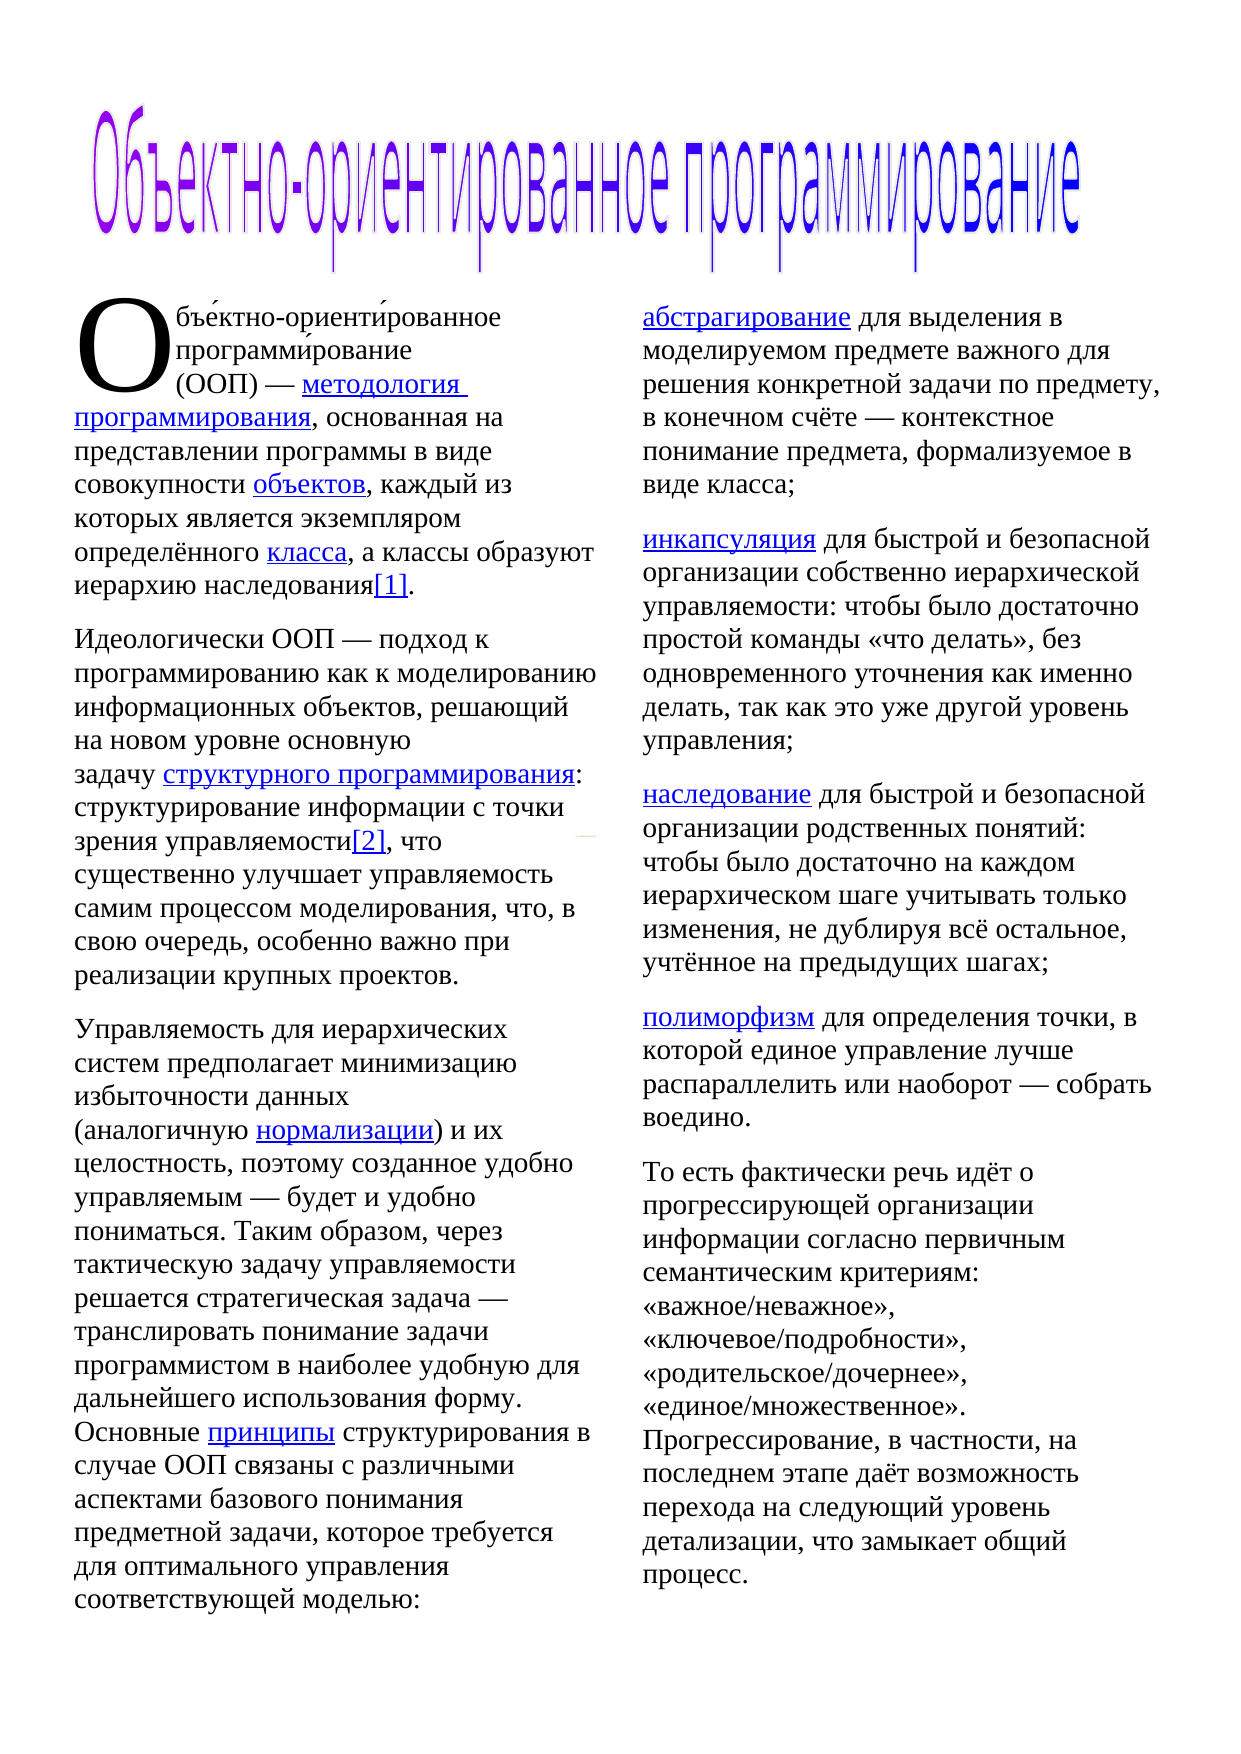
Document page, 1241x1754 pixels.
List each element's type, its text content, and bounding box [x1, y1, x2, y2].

text полиморфизм для определения точки, в которой единое управление лучше распараллелить или наоборот — собрать воедино. [642, 999, 1167, 1133]
text наследование для быстрой и безопасной организации родственных понятий: чтобы было достаточно на каждом иерархическом шаге учитывать только изменения, не дублируя всё остальное, учтённое на предыдущих шагах; [642, 777, 1167, 978]
text То есть фактически речь идёт о прогрессирующей организации информации согласно первичным семантическим критериям: «важное/неважное», «ключевое/подробности», «родительское/дочернее», «единое/множественное». Прогрессирование, в частности, на последнем этапе даёт возможность перехода на следующий уровень детализации, что замыкает общий процесс. [642, 1154, 1167, 1590]
text Идеологически ООП — подход к программированию как к моделированию информационных объектов, решающий на новом уровне основную задачу структурного программирования: структурирование информации с точки зрения управляемости[2], что существенно улучшает управляемость самим процессом моделирования, что, в свою очередь, особенно важно при реализации крупных проектов. [74, 622, 598, 991]
text бъе́ктно-ориенти́рованное программи́рование (ООП) — методология программирования, основанная на представлении программы в виде совокупности объектов, каждый из которых является экземпляром определённого класса, а классы образуют иерархию наследования[1]. [74, 299, 598, 601]
text Управляемость для иерархических систем предполагает минимизацию избыточности данных (аналогичную нормализации) и их целостность, поэтому созданное удобно управляемым — будет и удобно пониматься. Таким образом, через тактическую задачу управляемости решается стратегическая задача — транслировать понимание задачи программистом в наиболее удобную для дальнейшего использования форму. Основные принципы структурирования в случае ООП связаны с различными аспектами базового понимания предметной задачи, которое требуется для оптимального управления соответствующей моделью: [74, 1011, 598, 1615]
text инкапсуляция для быстрой и безопасной организации собственно иерархической управляемости: чтобы было достаточно простой команды «что делать», без одновременного уточнения как именно делать, так как это уже другой уровень управления; [642, 521, 1167, 756]
text абстрагирование для выделения в моделируемом предмете важного для решения конкретной задачи по предмету, в конечном счёте — контекстное понимание предмета, формализуемое в виде класса; [642, 299, 1167, 500]
